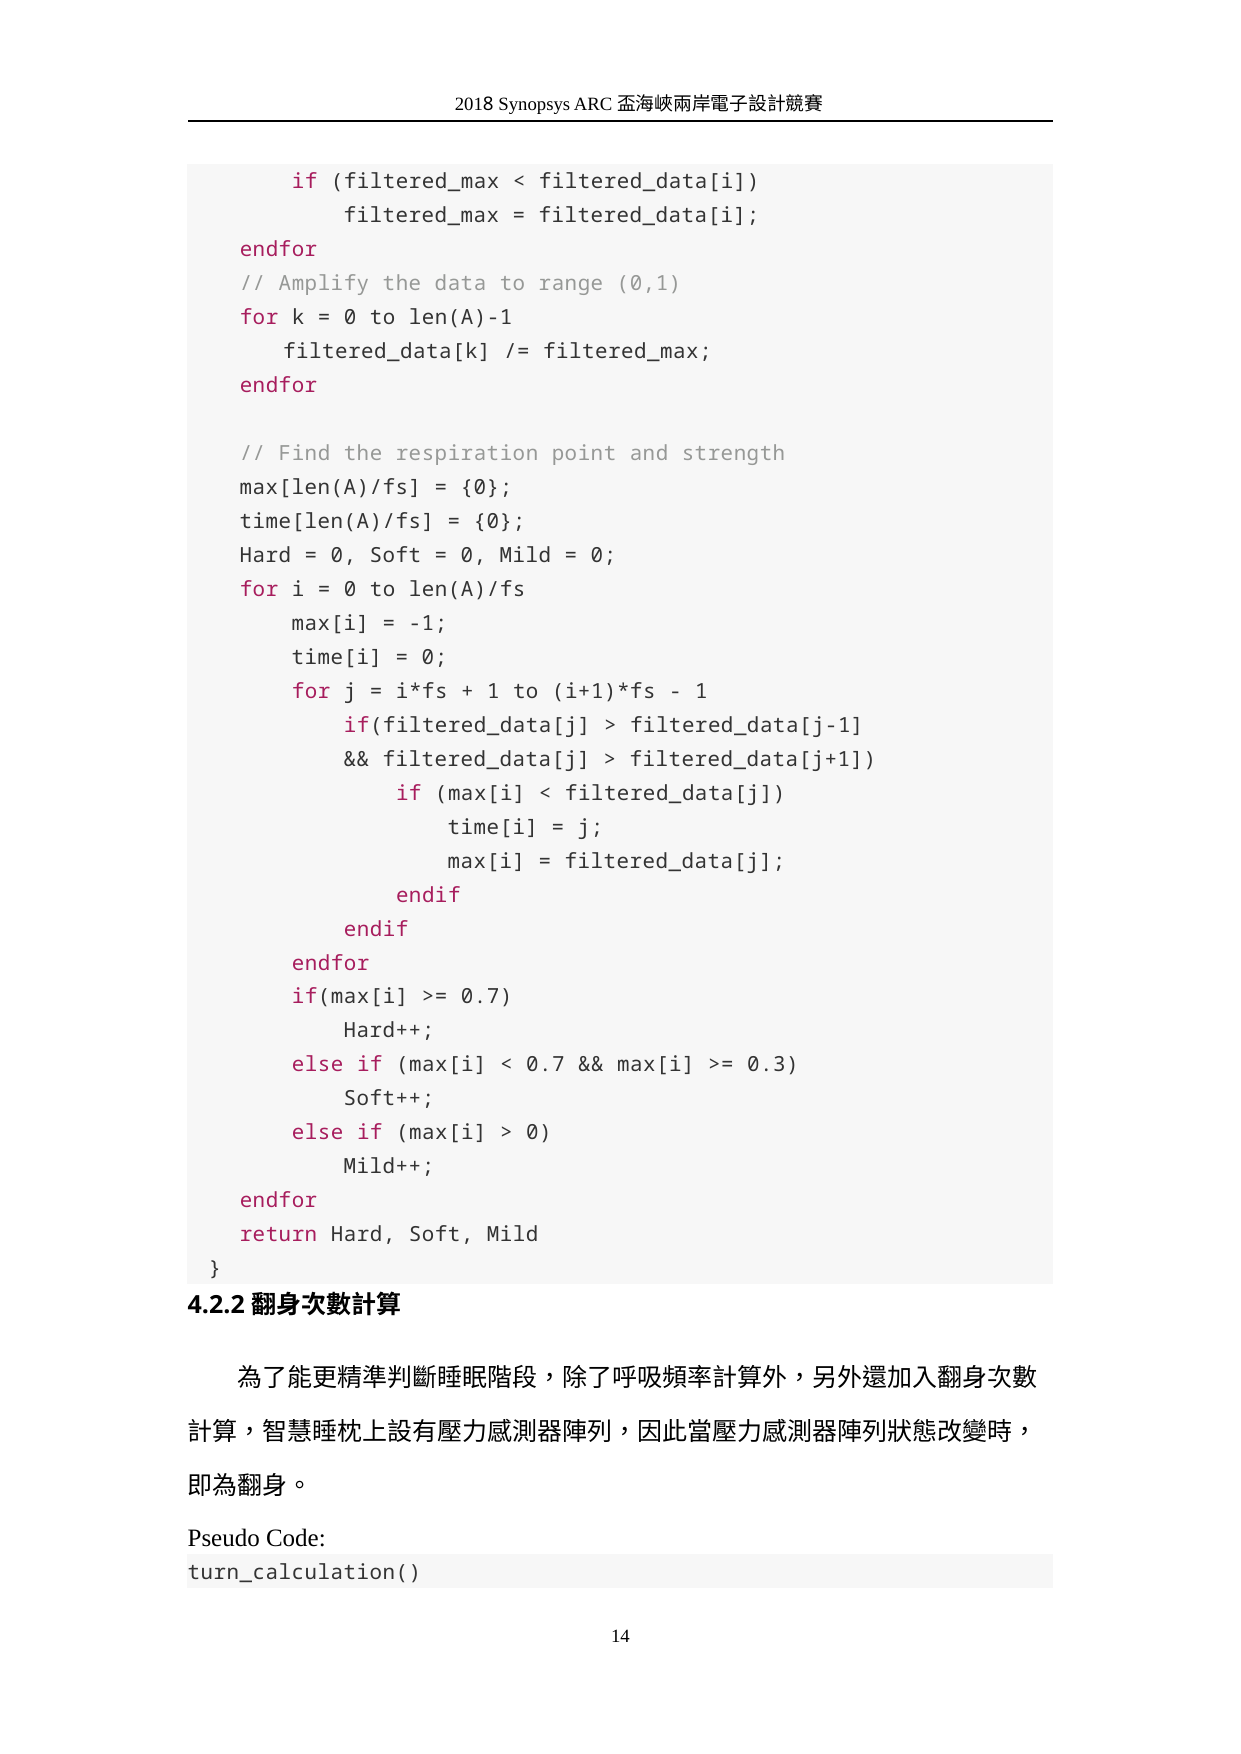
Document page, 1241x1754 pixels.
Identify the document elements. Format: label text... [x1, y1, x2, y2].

text return Hard, Soft, Mild [187, 1217, 1053, 1251]
text if(max[i] >= 0.7) [187, 979, 1053, 1013]
text time[i] = j; [187, 809, 1053, 843]
text for i = 0 to len(A)/fs [187, 571, 1053, 605]
text Soft++; [187, 1081, 1053, 1115]
text for j = i*fs + 1 to (i+1)*fs - 1 [187, 673, 1053, 707]
text time[i] = 0; [187, 639, 1053, 673]
text max[i] = -1; [187, 605, 1053, 639]
text endfor [187, 232, 1053, 266]
text endfor [187, 368, 1053, 402]
text && filtered_data[j] > filtered_data[j+1]) [187, 741, 1053, 775]
text if (filtered_max < filtered_data[i]) [187, 164, 1053, 198]
text // Find the respiration point and strength [187, 436, 1053, 469]
text endif [187, 911, 1053, 945]
text if(filtered_data[j] > filtered_data[j-1] [187, 707, 1053, 741]
text endif [187, 877, 1053, 911]
text Mild++; [187, 1149, 1053, 1183]
text if (max[i] < filtered_data[j]) [187, 775, 1053, 809]
text time[len(A)/fs] = {0}; [187, 503, 1053, 537]
text 為了能更精準判斷睡眠階段，除了呼吸頻率計算外，另外還加入翻身次數計算，智慧睡枕上設有壓力感測器陣列，因此當壓力感測器陣列狀態改變時，即為翻身。 [187, 1357, 1053, 1502]
text endfor [187, 945, 1053, 979]
text turn_calculation() [187, 1554, 1053, 1588]
text Hard++; [187, 1013, 1053, 1047]
text Hard = 0, Soft = 0, Mild = 0; [187, 537, 1053, 571]
text for k = 0 to len(A)-1 [187, 300, 1053, 334]
text filtered_max = filtered_data[i]; [187, 198, 1053, 232]
text filtered_data[k] /= filtered_max; [187, 334, 1053, 368]
text max[len(A)/fs] = {0}; [187, 469, 1053, 503]
text } [187, 1251, 1053, 1284]
text Pseudo Code: [187, 1520, 1053, 1554]
text else if (max[i] > 0) [187, 1115, 1053, 1149]
subtitle 4.2.2 翻身次數計算 [187, 1284, 1053, 1321]
text else if (max[i] < 0.7 && max[i] >= 0.3) [187, 1047, 1053, 1081]
text // Amplify the data to range (0,1) [187, 266, 1053, 300]
text endfor [187, 1183, 1053, 1217]
text max[i] = filtered_data[j]; [187, 843, 1053, 877]
